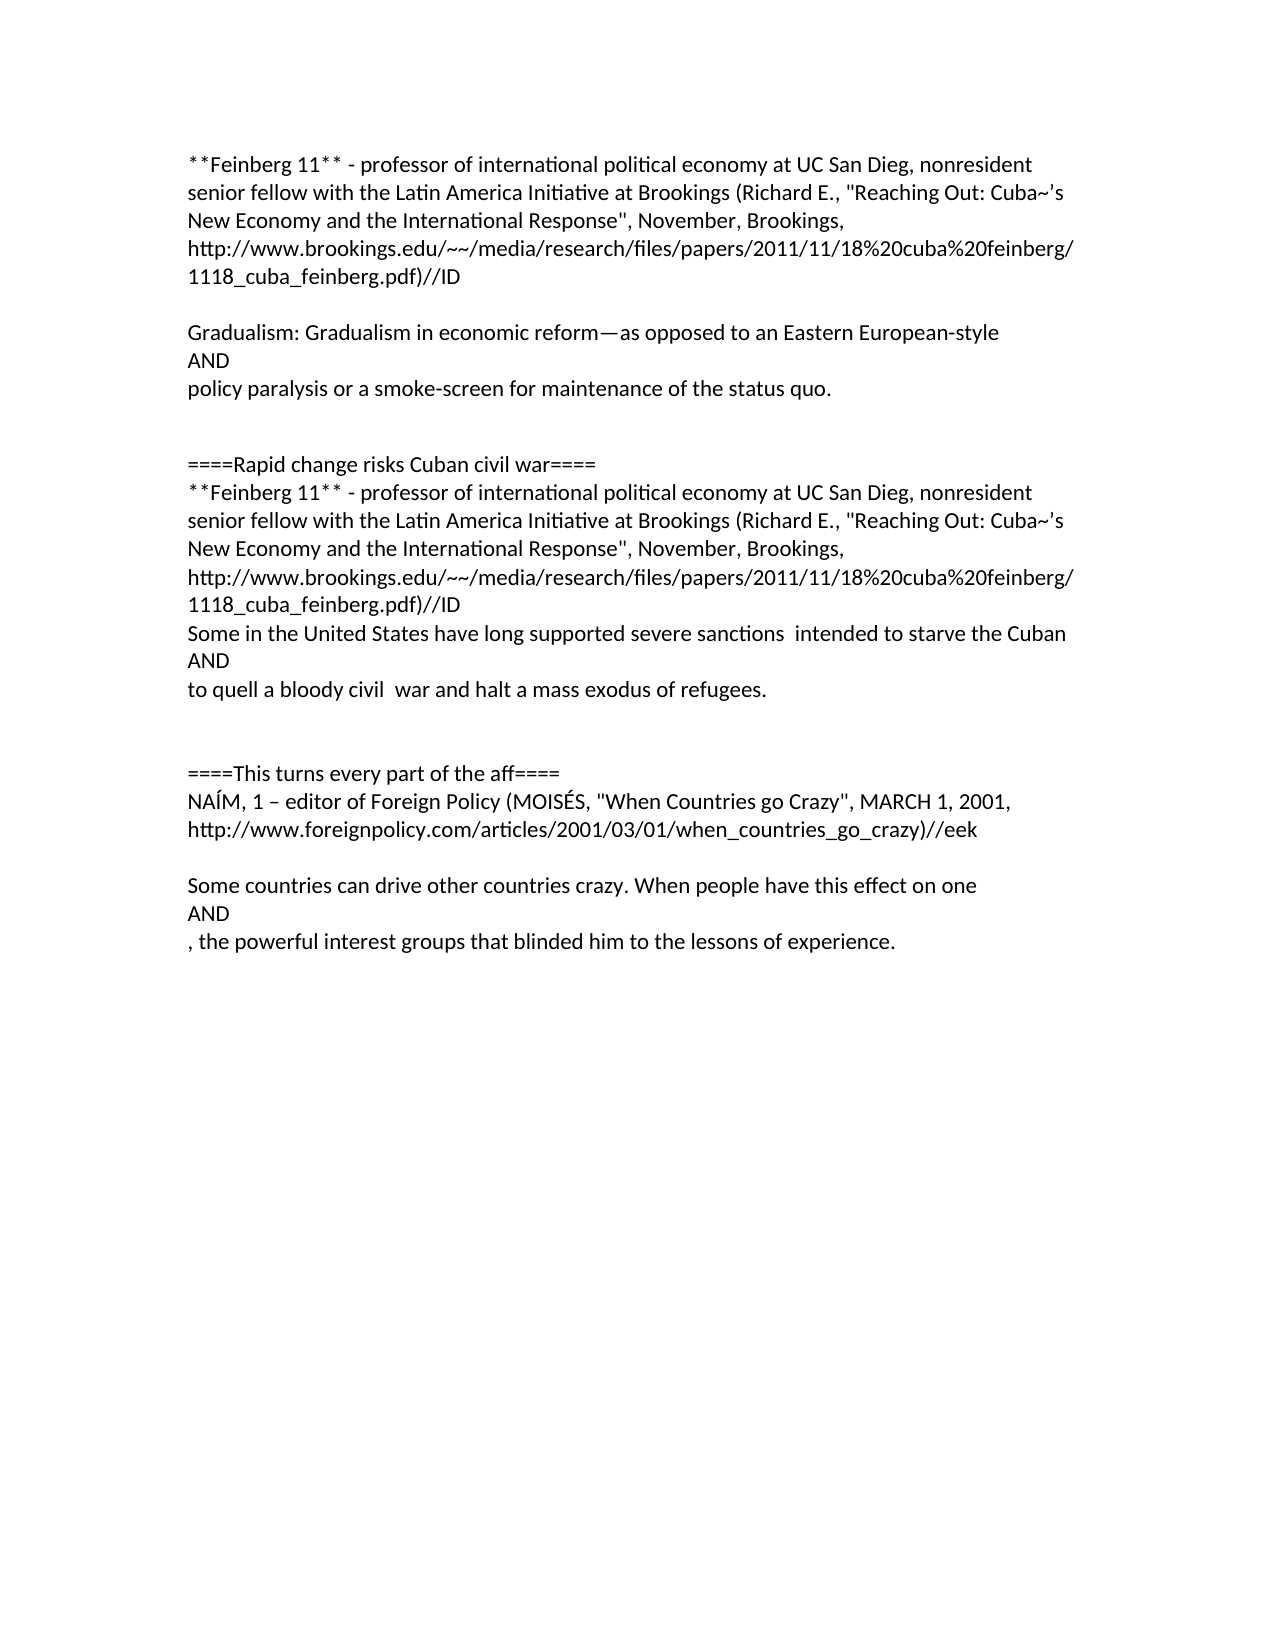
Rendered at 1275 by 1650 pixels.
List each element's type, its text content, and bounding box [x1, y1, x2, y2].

text AND [187, 899, 1087, 927]
text NAÍM, 1 – editor of Foreign Policy (MOISÉS, "When Countries go Crazy", MARCH 1, 2001, http://www.foreignpolicy.com/articles/2001/03/01/when_countries_go_crazy)//eek [187, 787, 1087, 843]
text policy paralysis or a smoke-screen for maintenance of the status quo. [187, 374, 1087, 402]
text ====This turns every part of the aff==== [187, 759, 1087, 787]
text to quell a bloody civil war and halt a mass exodus of refugees. [187, 675, 1087, 703]
text ====Rapid change risks Cuban civil war==== [187, 451, 1087, 478]
text Gradualism: Gradualism in economic reform—as opposed to an Eastern European-style [187, 318, 1087, 346]
text AND [187, 647, 1087, 675]
text Some countries can drive other countries crazy. When people have this effect on one [187, 871, 1087, 899]
text , the powerful interest groups that blinded him to the lessons of experience. [187, 927, 1087, 955]
text **Feinberg 11** - professor of international political economy at UC San Dieg, nonresident senior fellow with the Latin America Initiative at Brookings (Richard E., "Reaching Out: Cuba~’s New Economy and the International Response", November, Brookings, http://www.brookings.edu/~~/media/research/files/papers/2011/11/18%20cuba%20feinberg/1118_cuba_feinberg.pdf)//ID [187, 478, 1087, 619]
text Some in the United States have long supported severe sanctions intended to starve the Cuban [187, 619, 1087, 647]
text AND [187, 346, 1087, 374]
text **Feinberg 11** - professor of international political economy at UC San Dieg, nonresident senior fellow with the Latin America Initiative at Brookings (Richard E., "Reaching Out: Cuba~’s New Economy and the International Response", November, Brookings, http://www.brookings.edu/~~/media/research/files/papers/2011/11/18%20cuba%20feinberg/1118_cuba_feinberg.pdf)//ID [187, 150, 1087, 290]
